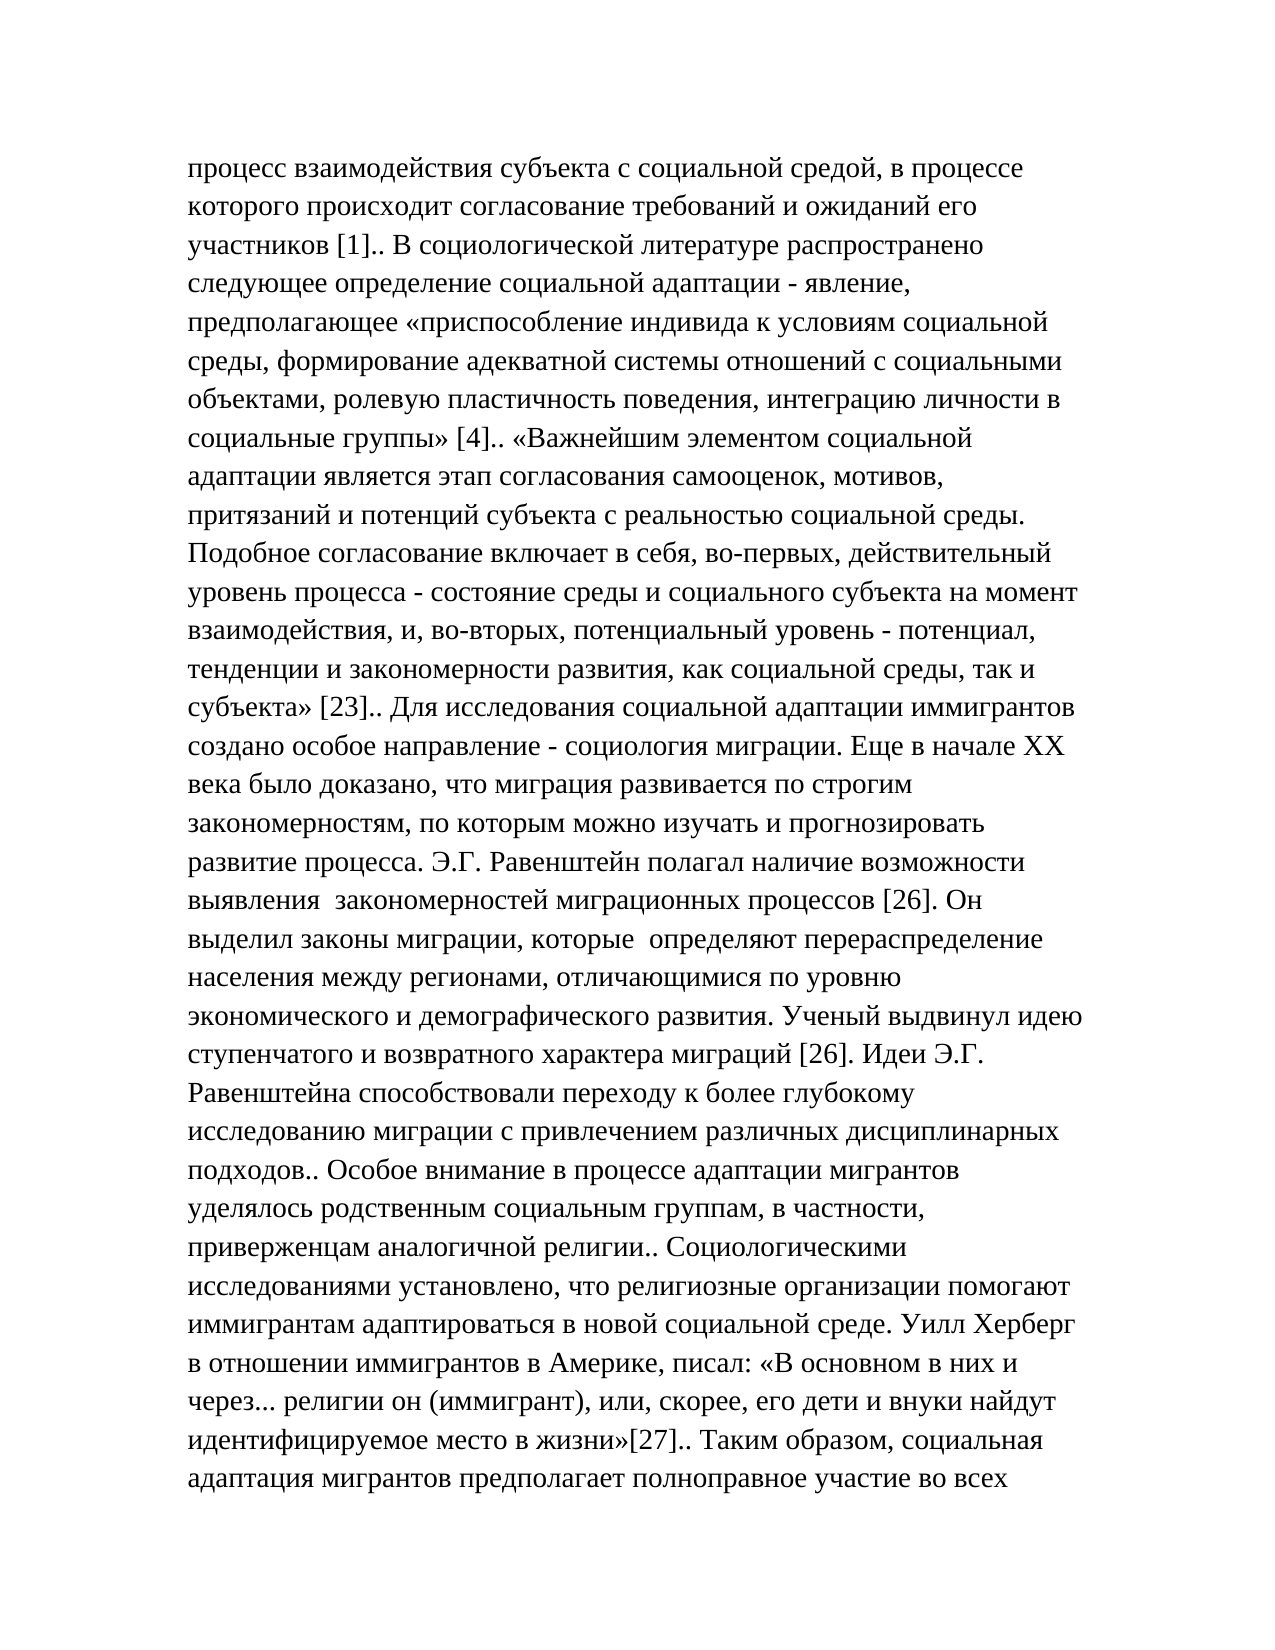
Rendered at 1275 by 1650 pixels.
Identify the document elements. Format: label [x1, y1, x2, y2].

text [187, 150, 1087, 1494]
